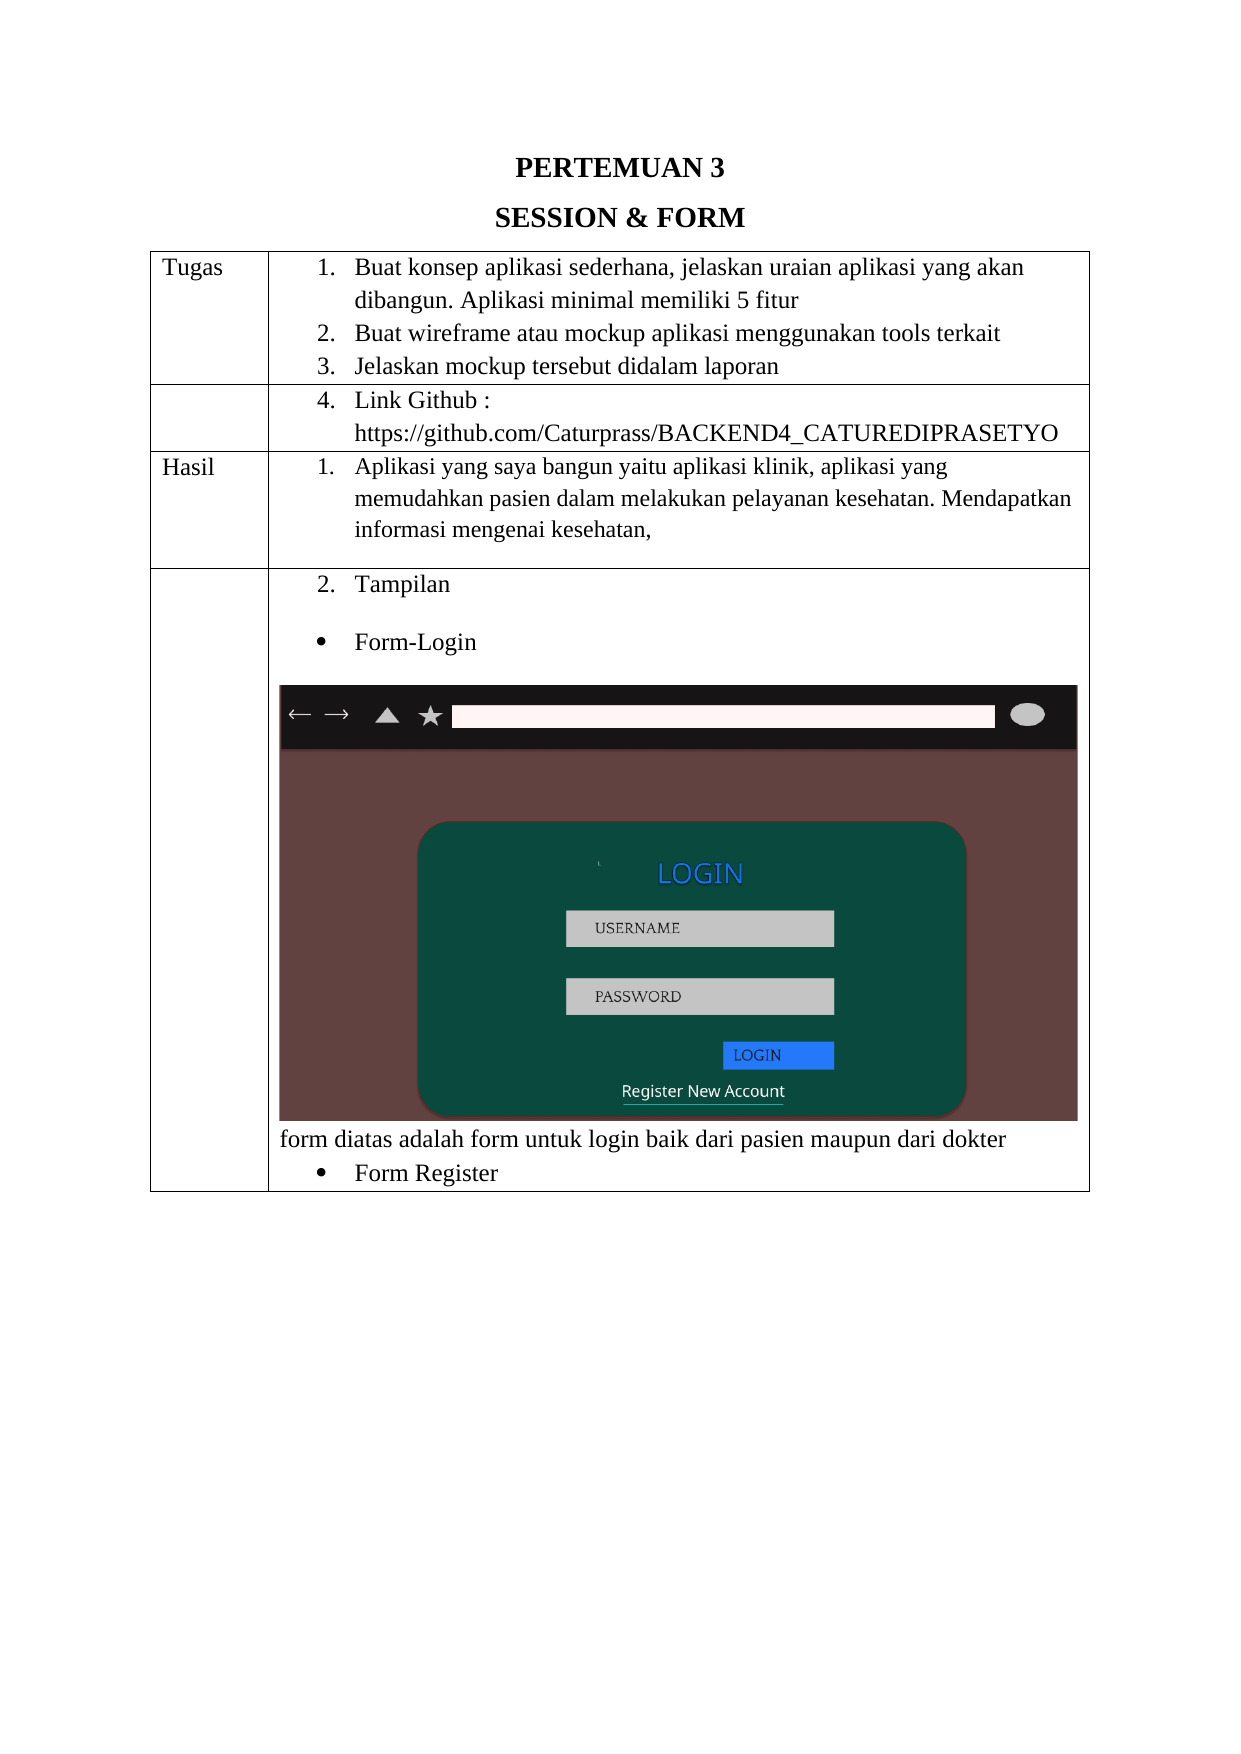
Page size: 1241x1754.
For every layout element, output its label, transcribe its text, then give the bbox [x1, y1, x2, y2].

text SESSION & FORM [150, 200, 1090, 234]
table_cell Aplikasi yang saya bangun yaitu aplikasi klinik, aplikasi yang memudahkan pasien dalam melakukan pelayanan kesehatan. Mendapatkan informasi mengenai kesehatan, [269, 452, 1089, 568]
picture [279, 685, 1078, 1121]
table_cell [151, 569, 268, 1191]
text PERTEMUAN 3 [150, 150, 1090, 183]
table_header Tugas [151, 252, 268, 384]
table_cell Link Github : https://github.com/Caturprass/BACKEND4_CATUREDIPRASETYO [269, 385, 1089, 451]
table_cell Hasil [151, 452, 268, 568]
table_cell [151, 385, 268, 451]
table_cell Tampilan Form-Login form diatas adalah form untuk login baik dari pasien maupun dari dokter Form Register Form di atas digunakan untuk membuat akun apabila dari dokter maupun pasien belum mempunyai akun. Form Informasi kesehatan Fitur ini akan selalu update tentang informasi-informasi kesehatan terbaru, Form tandok Di dalam form Tandok ini pasien bisa bertanya-tanya seputar kesehatan dengan berbagai dokter, pasien juga bisa mencari nama nama dokter pada menu cari dokter. Form Admin Edit pada fitur admin edit ini, admin bisa mengedit,menghapus, dan menginputkan dokter [269, 569, 1089, 1191]
table_header Buat konsep aplikasi sederhana, jelaskan uraian aplikasi yang akan dibangun. Aplikasi minimal memiliki 5 fitur Buat wireframe atau mockup aplikasi menggunakan tools terkait Jelaskan mockup tersebut didalam laporan [269, 252, 1089, 384]
